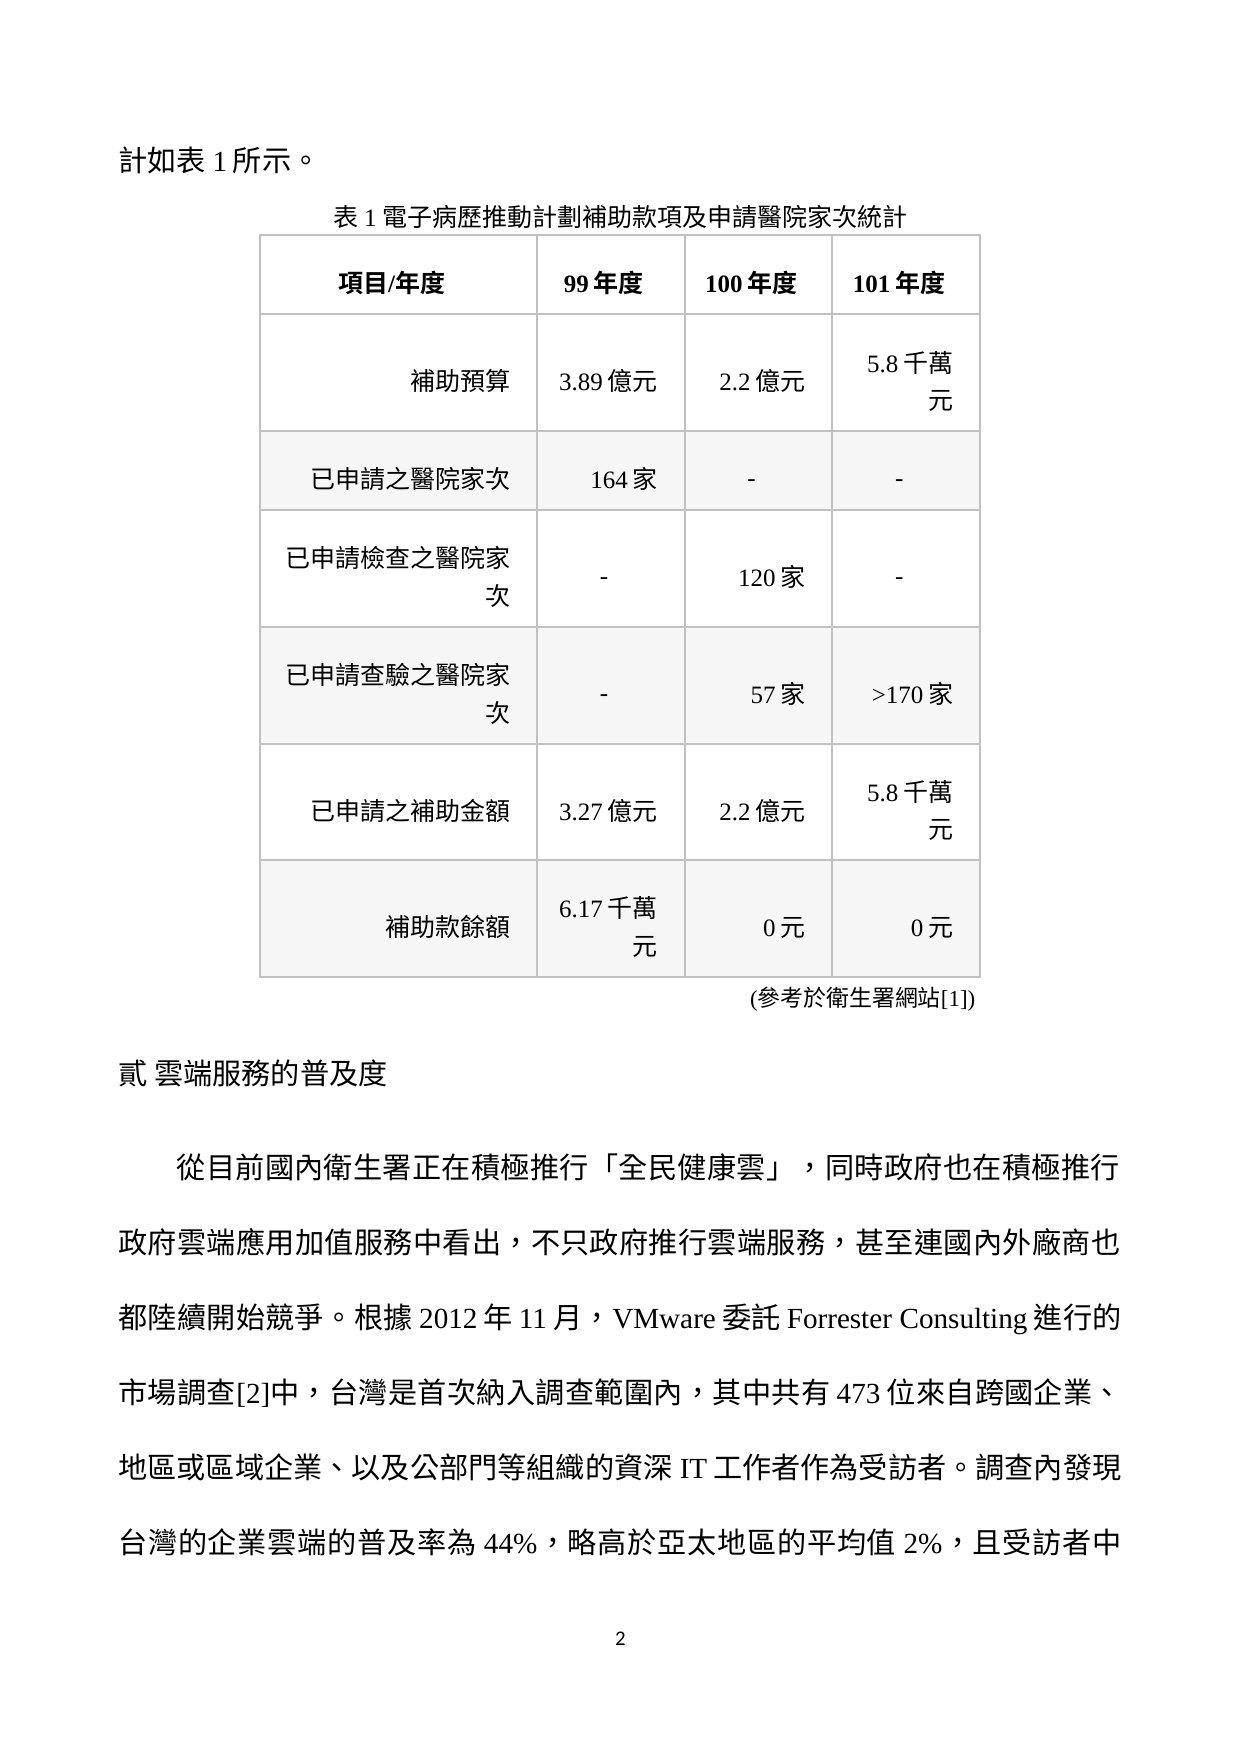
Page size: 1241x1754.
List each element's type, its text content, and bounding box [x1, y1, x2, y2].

table_cell >170家 [833, 628, 979, 742]
table_cell - [538, 511, 684, 626]
table_cell 120家 [686, 511, 831, 626]
table_cell 3.27億元 [538, 745, 684, 859]
table_cell 164家 [538, 432, 684, 509]
text 表 1 電子病歷推動計劃補助款項及申請醫院家次統計 [1, 197, 1239, 234]
table_cell 已申請檢查之醫院家次 [261, 511, 536, 626]
table_cell 補助預算 [261, 315, 536, 430]
table_cell 3.89億元 [538, 315, 684, 430]
table_header 項目/年度 [261, 236, 536, 313]
table_cell 補助款餘額 [261, 861, 536, 976]
table_cell - [538, 628, 684, 742]
table_cell 2.2億元 [686, 745, 831, 859]
table_header 101年度 [833, 236, 979, 313]
table_cell - [833, 432, 979, 509]
table_cell - [833, 511, 979, 626]
table_cell 6.17千萬元 [538, 861, 684, 976]
table_cell 已申請之醫院家次 [261, 432, 536, 509]
table_header 100年度 [686, 236, 831, 313]
table_cell 0元 [833, 861, 979, 976]
table_cell 已申請查驗之醫院家次 [261, 628, 536, 742]
table_header 99年度 [538, 236, 684, 313]
table_cell 57家 [686, 628, 831, 742]
table_cell 5.8千萬元 [833, 315, 979, 430]
table_cell 已申請之補助金額 [261, 745, 536, 859]
subtitle 雲端服務的普及度 [118, 1034, 1122, 1109]
text (參考於衛生署網站[1]) [266, 978, 975, 1015]
table_cell 2.2億元 [686, 315, 831, 430]
table_cell - [686, 432, 831, 509]
table_cell 0元 [686, 861, 831, 976]
table_cell 5.8千萬元 [833, 745, 979, 859]
